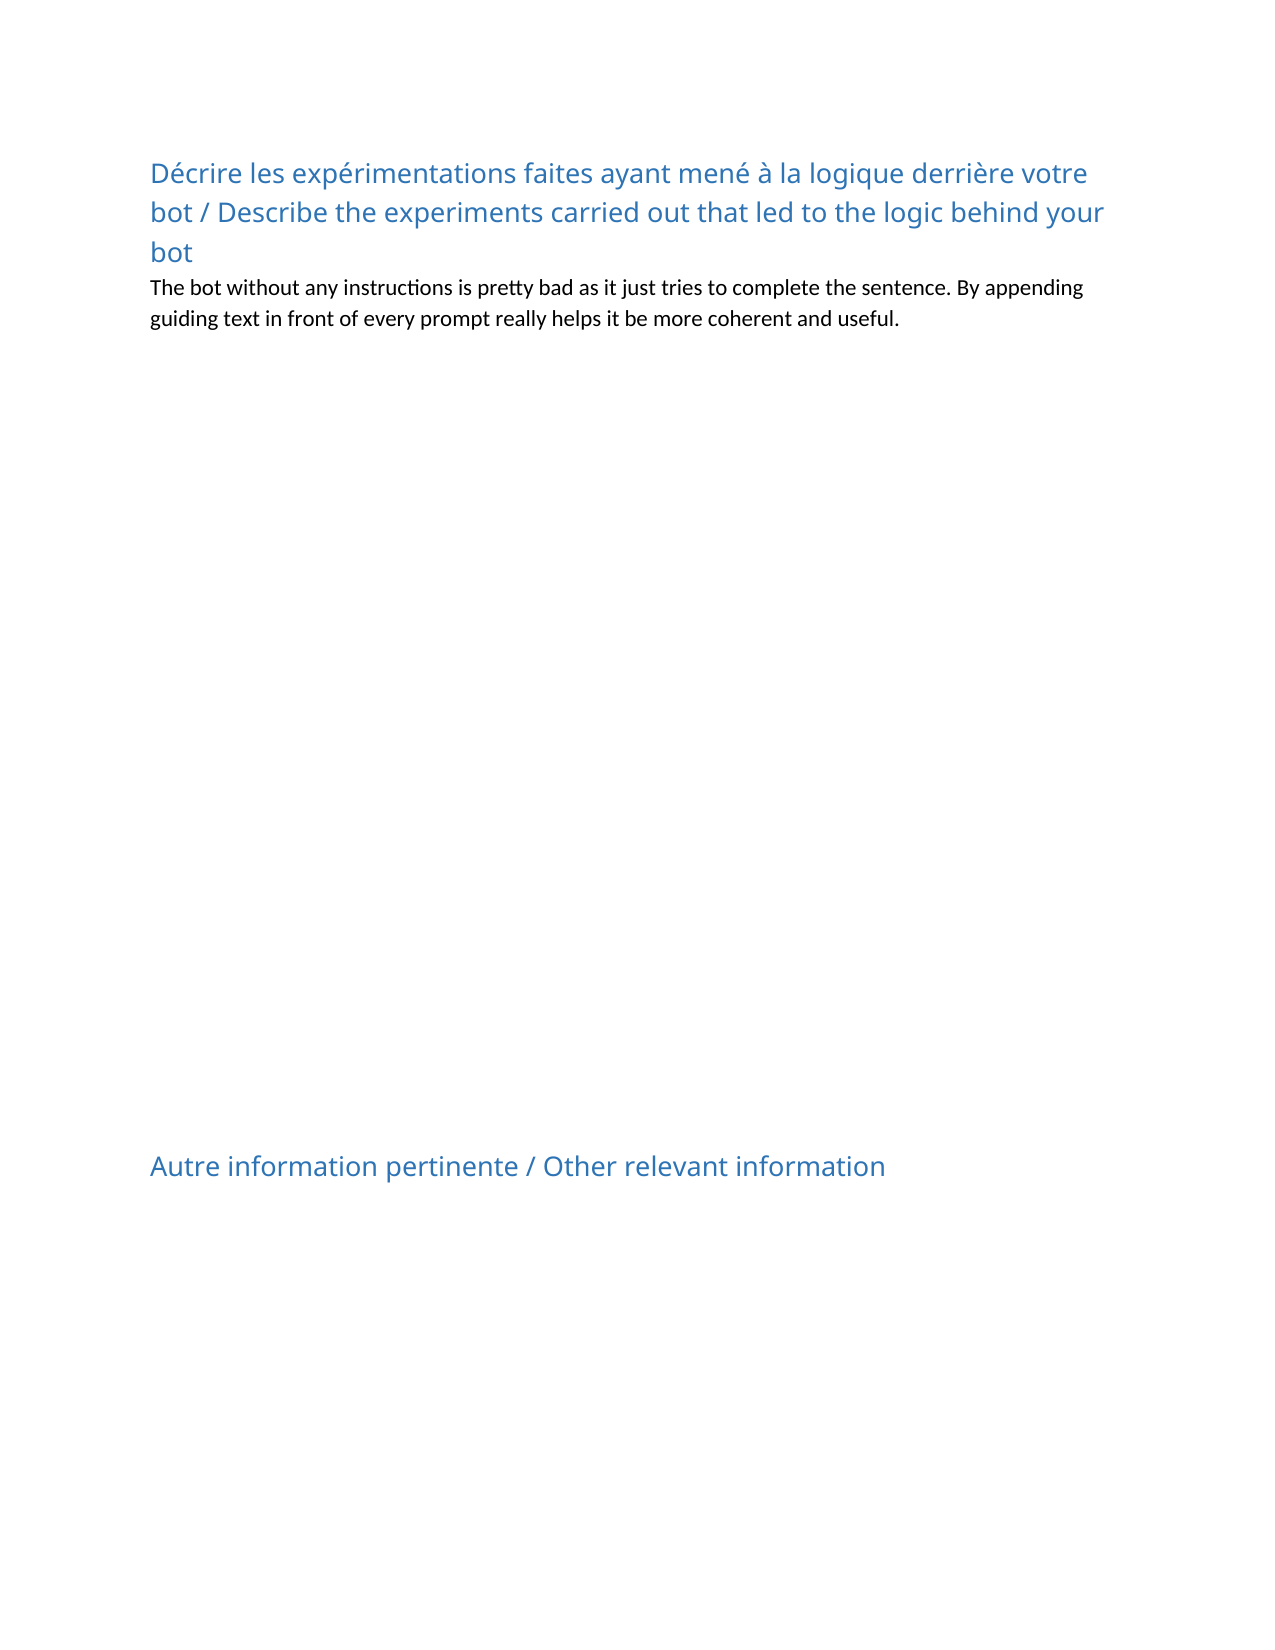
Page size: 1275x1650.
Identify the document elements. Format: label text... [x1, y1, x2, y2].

subtitle Autre information pertinente / Other relevant information [150, 1147, 1125, 1184]
subtitle Décrire les expérimentations faites ayant mené à la logique derrière votre bot / Describe the experiments carried out that led to the logic behind your bot [150, 154, 1125, 271]
text The bot without any instructions is pretty bad as it just tries to complete the sentence. By appending guiding text in front of every prompt really helps it be more coherent and useful. [150, 273, 1125, 332]
